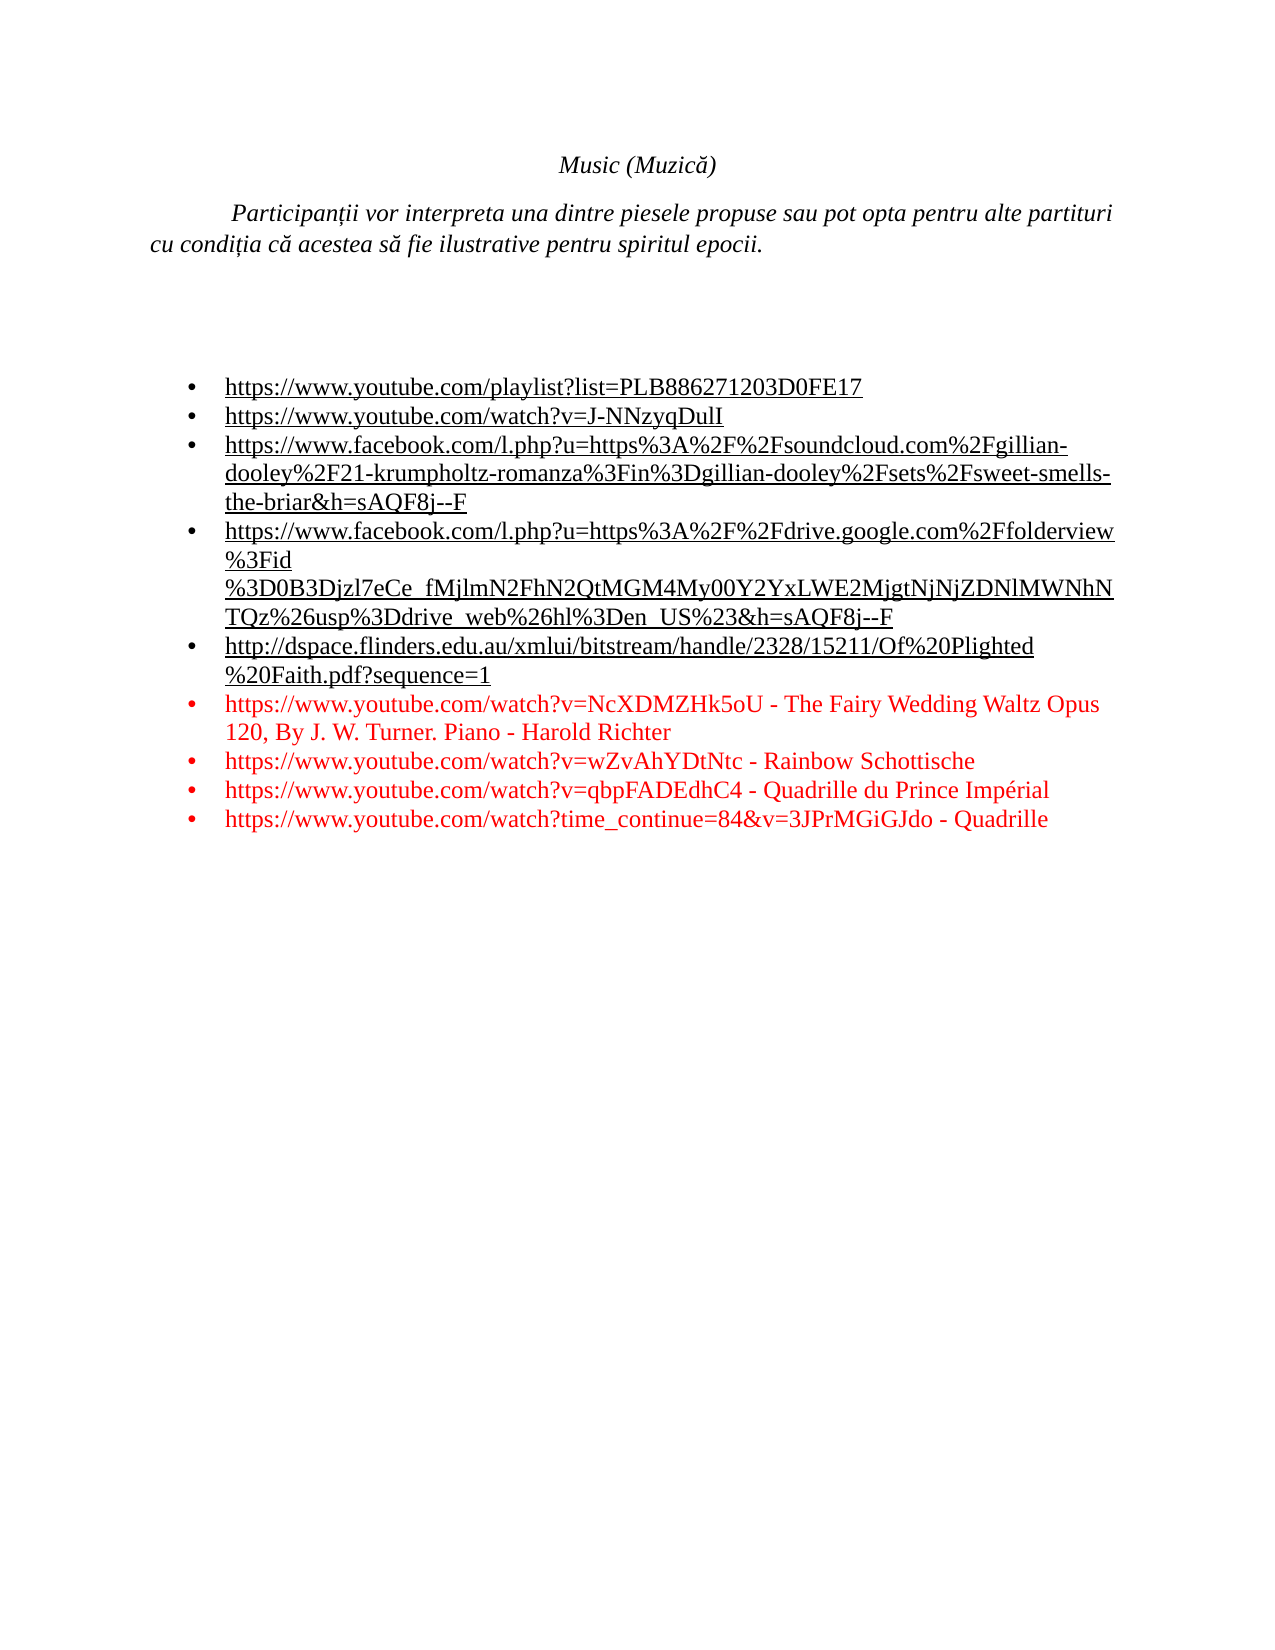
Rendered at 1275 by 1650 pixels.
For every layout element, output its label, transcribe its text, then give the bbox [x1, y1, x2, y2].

list http://dspace.flinders.edu.au/xmlui/bitstream/handle/2328/15211/Of%20Plighted%20Faith.pdf?sequence=1 [187, 631, 1125, 689]
list https://www.youtube.com/playlist?list=PLB886271203D0FE17 [187, 372, 1125, 401]
list https://www.youtube.com/watch?time_continue=84&v=3JPrMGiGJdo - Quadrille [187, 804, 1125, 833]
list https://www.facebook.com/l.php?u=https%3A%2F%2Fsoundcloud.com%2Fgillian-dooley%2F21-krumpholtz-romanza%3Fin%3Dgillian-dooley%2Fsets%2Fsweet-smells-the-briar&h=sAQF8j--F [187, 429, 1125, 516]
list https://www.youtube.com/watch?v=wZvAhYDtNtc - Rainbow Schottische [187, 746, 1125, 775]
list https://www.youtube.com/watch?v=qbpFADEdhC4 - Quadrille du Prince Impérial [187, 775, 1125, 804]
list https://www.youtube.com/watch?v=NcXDMZHk5oU - The Fairy Wedding Waltz Opus 120, By J. W. Turner. Piano - Harold Richter [187, 689, 1125, 746]
list https://www.youtube.com/watch?v=J-NNzyqDulI [187, 401, 1125, 429]
text Music (Muzică) [150, 150, 1125, 179]
list https://www.facebook.com/l.php?u=https%3A%2F%2Fdrive.google.com%2Ffolderview%3Fid%3D0B3Djzl7eCe_fMjlmN2FhN2QtMGM4My00Y2YxLWE2MjgtNjNjZDNlMWNhNTQz%26usp%3Ddrive_web%26hl%3Den_US%23&h=sAQF8j--F [187, 516, 1125, 631]
text Participanții vor interpreta una dintre piesele propuse sau pot opta pentru alte partituri cu condiția că acestea să fie ilustrative pentru spiritul epocii. [150, 198, 1125, 257]
